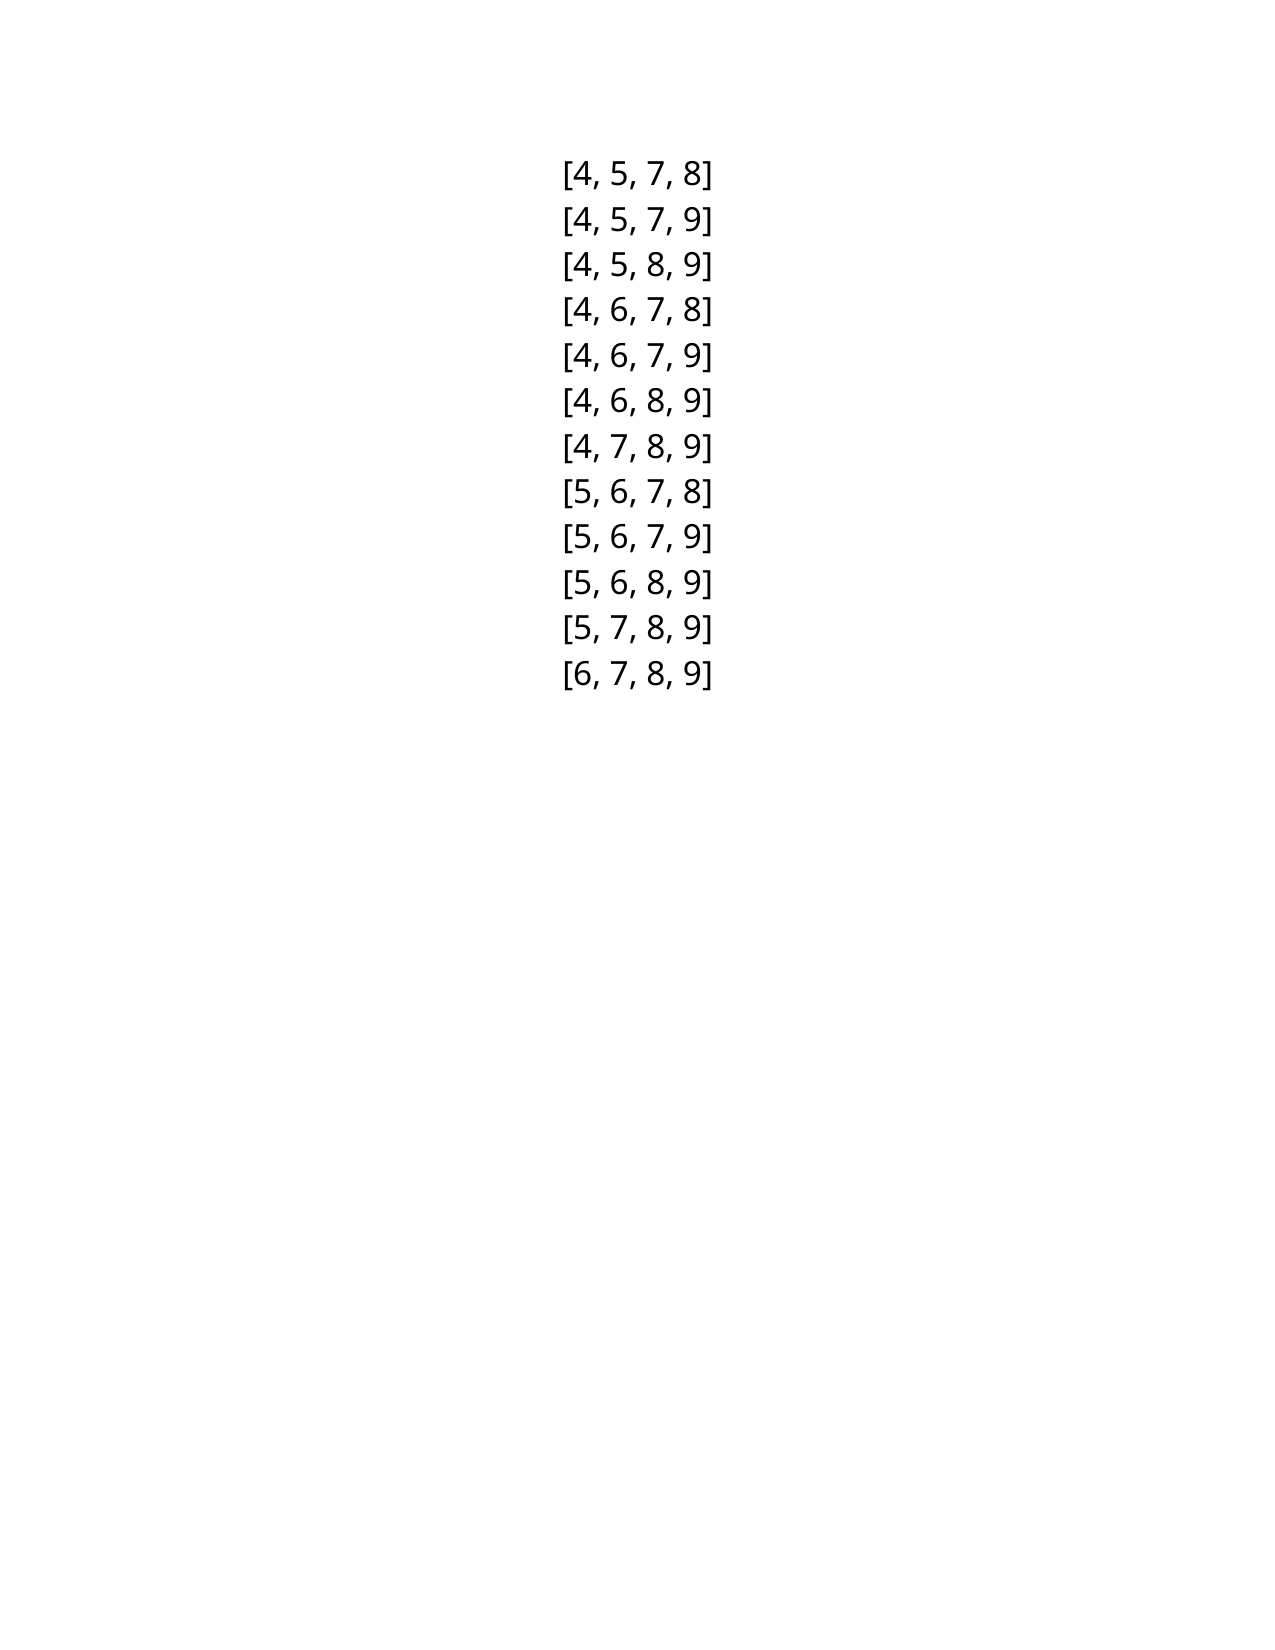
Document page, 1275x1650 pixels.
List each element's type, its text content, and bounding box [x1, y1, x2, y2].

text [4, 6, 8, 9] [150, 377, 1125, 422]
text [6, 7, 8, 9] [150, 649, 1125, 695]
text [4, 5, 8, 9] [150, 241, 1125, 286]
text [4, 6, 7, 9] [150, 332, 1125, 377]
text [5, 6, 8, 9] [150, 559, 1125, 604]
text [5, 6, 7, 8] [150, 468, 1125, 513]
text [4, 5, 7, 8] [150, 150, 1125, 195]
text [5, 7, 8, 9] [150, 604, 1125, 649]
text [4, 5, 7, 9] [150, 195, 1125, 241]
text [5, 6, 7, 9] [150, 513, 1125, 559]
text [4, 6, 7, 8] [150, 286, 1125, 332]
text [4, 7, 8, 9] [150, 422, 1125, 468]
